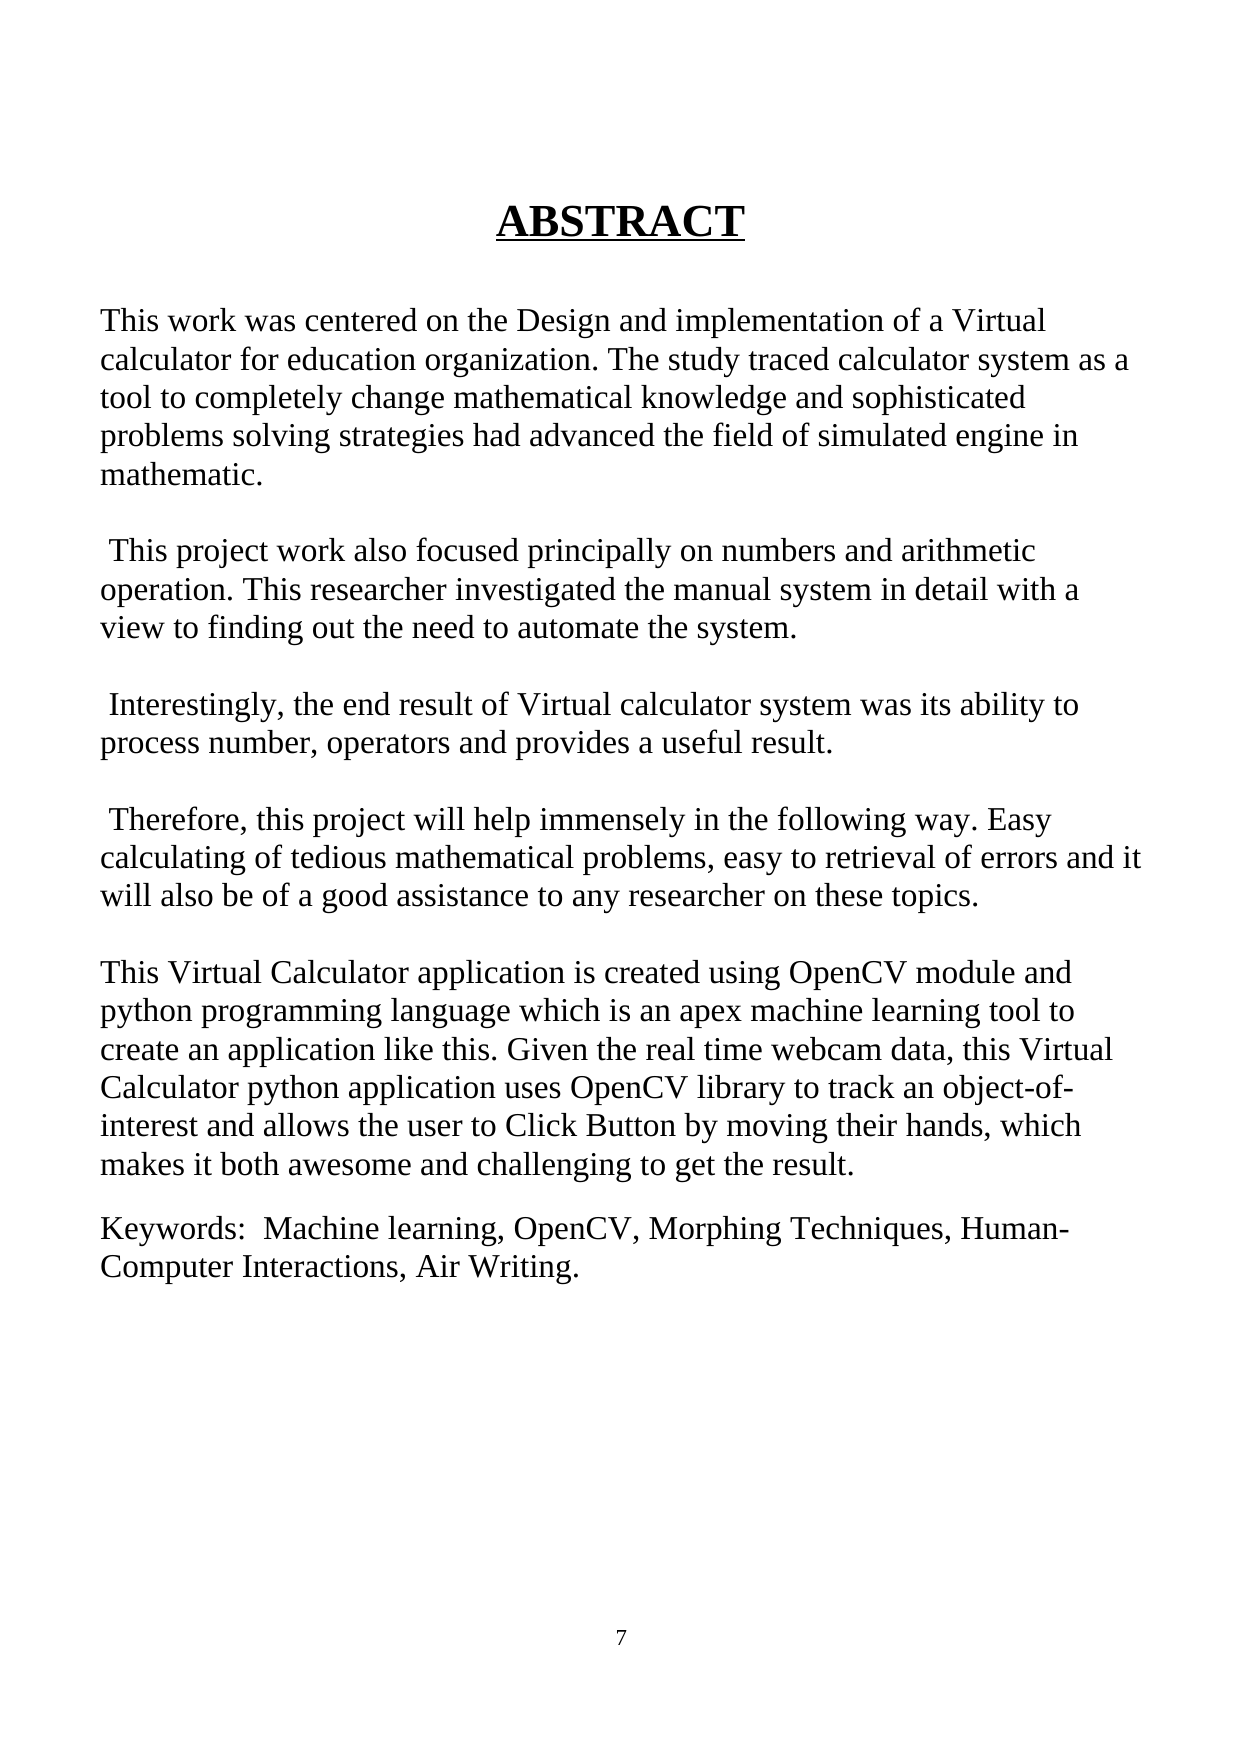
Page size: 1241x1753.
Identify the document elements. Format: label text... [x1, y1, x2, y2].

text This Virtual Calculator application is created using OpenCV module and python programming language which is an apex machine learning tool to create an application like this. Given the real time webcam data, this Virtual Calculator python application uses OpenCV library to track an object-of-interest and allows the user to Click Button by moving their hands, which makes it both awesome and challenging to get the result. [100, 952, 1142, 1182]
text This project work also focused principally on numbers and arithmetic operation. This researcher investigated the manual system in detail with a view to finding out the need to automate the system. [100, 530, 1142, 645]
subtitle ABSTRACT [100, 193, 1141, 246]
text Keywords: Machine learning, OpenCV, Morphing Techniques, Human-Computer Interactions, Air Writing. [100, 1208, 1142, 1285]
text Therefore, this project will help immensely in the following way. Easy calculating of tedious mathematical problems, easy to retrieval of errors and it will also be of a good assistance to any researcher on these topics. [100, 799, 1142, 914]
text This work was centered on the Design and implementation of a Virtual calculator for education organization. The study traced calculator system as a tool to completely change mathematical knowledge and sophisticated problems solving strategies had advanced the field of simulated engine in mathematic. [100, 300, 1142, 492]
text Interestingly, the end result of Virtual calculator system was its ability to process number, operators and provides a useful result. [100, 684, 1142, 760]
